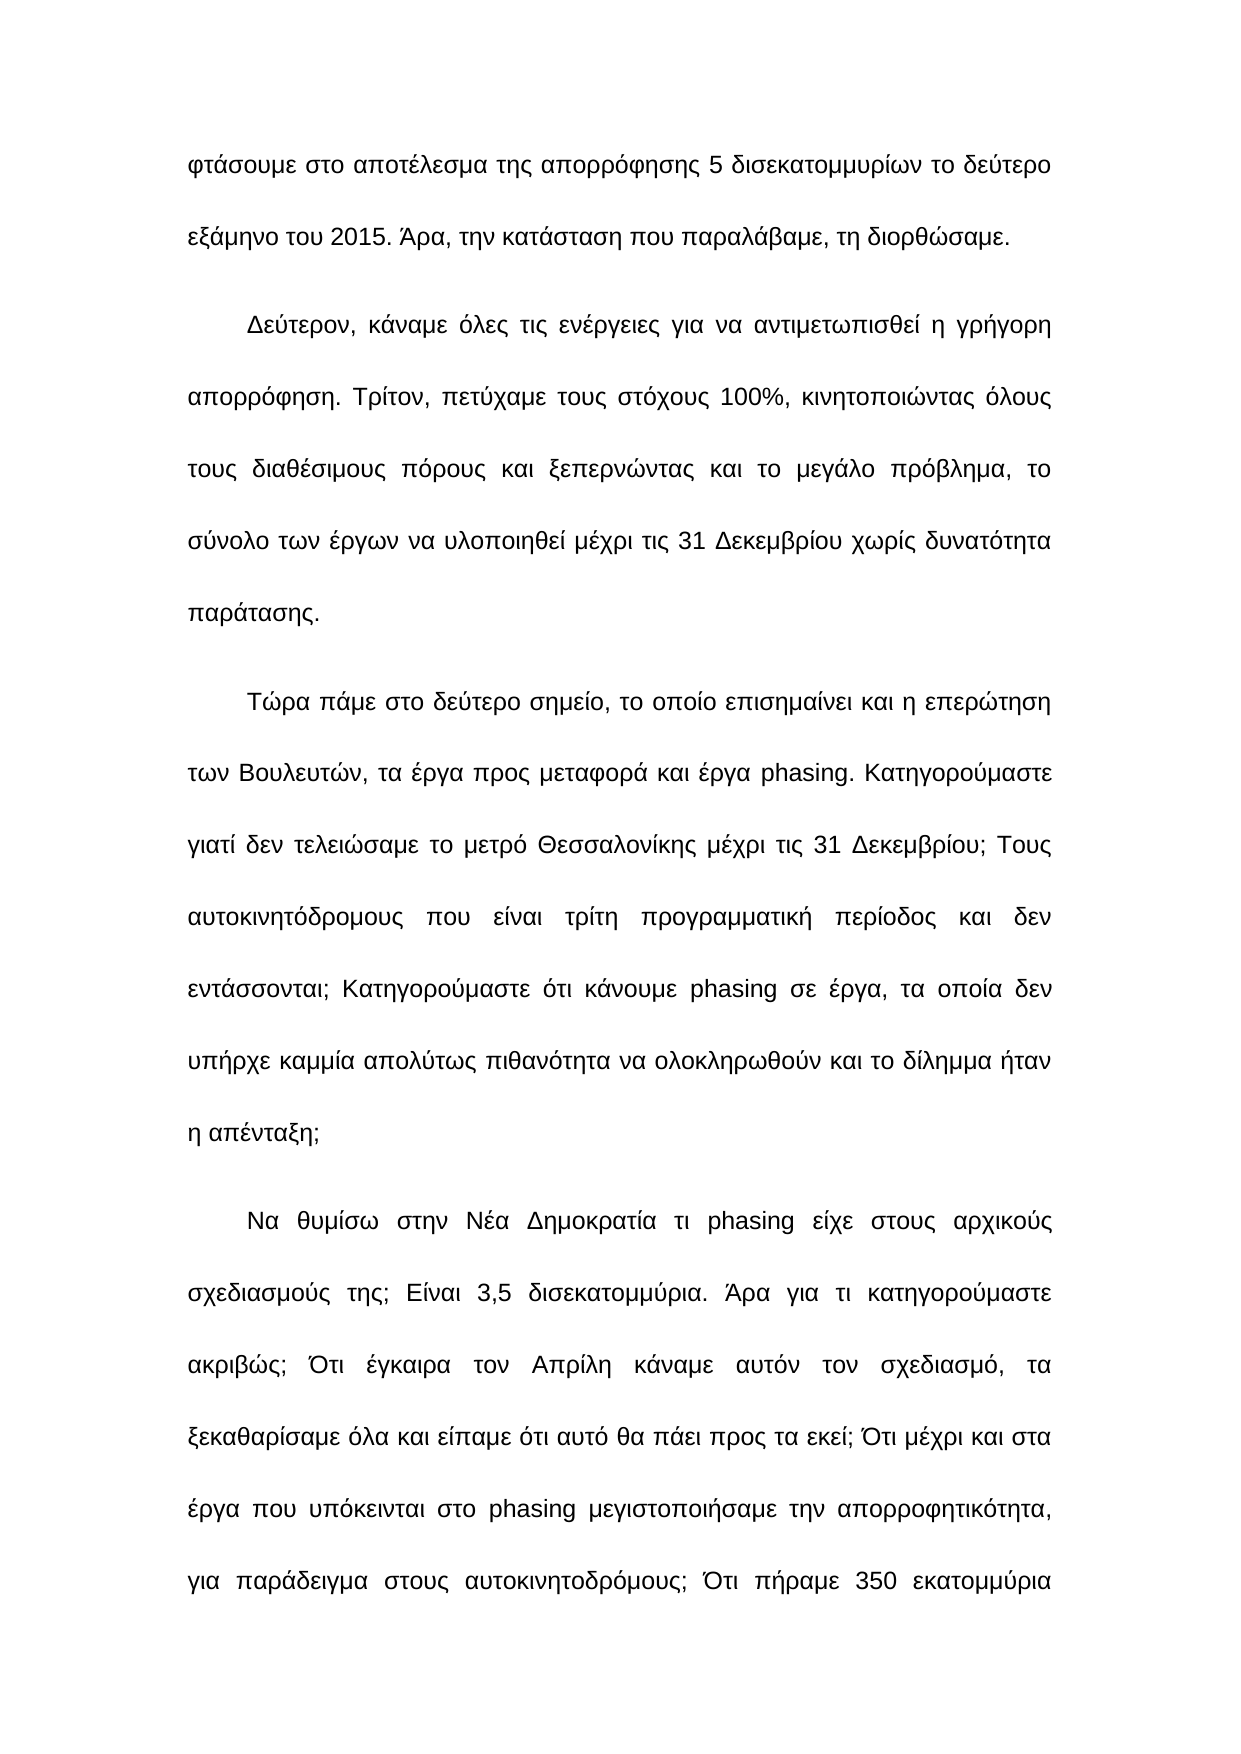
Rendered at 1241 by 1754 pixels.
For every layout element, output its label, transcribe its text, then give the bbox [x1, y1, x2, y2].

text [187, 150, 1053, 251]
text Τώρα πάμε στο δεύτερο σημείο, το οποίο επισημαίνει και η επερώτηση των Βουλευτών, τα έργα προς μεταφορά και έργα phasing. Κατηγορούμαστε γιατί δεν τελειώσαμε το μετρό Θεσσαλονίκης μέχρι τις 31 Δεκεμβρίου; Τους αυτοκινητόδρομους που είναι τρίτη προγραμματική περίοδος και δεν εντάσσονται; Κατηγορούμαστε ότι κάνουμε phasing σε έργα, τα οποία δεν υπήρχε καμμία απολύτως πιθανότητα να ολοκληρωθούν και το δίλημμα ήταν η απένταξη; [187, 686, 1053, 1146]
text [187, 1206, 1053, 1594]
text Δεύτερον, κάναμε όλες τις ενέργειες για να αντιμετωπισθεί η γρήγορη απορρόφηση. Τρίτον, πετύχαμε τους στόχους 100%, κινητοποιώντας όλους τους διαθέσιμους πόρους και ξεπερνώντας και το μεγάλο πρόβλημα, το σύνολο των έργων να υλοποιηθεί μέχρι τις 31 Δεκεμβρίου χωρίς δυνατότητα παράτασης. [187, 310, 1053, 627]
